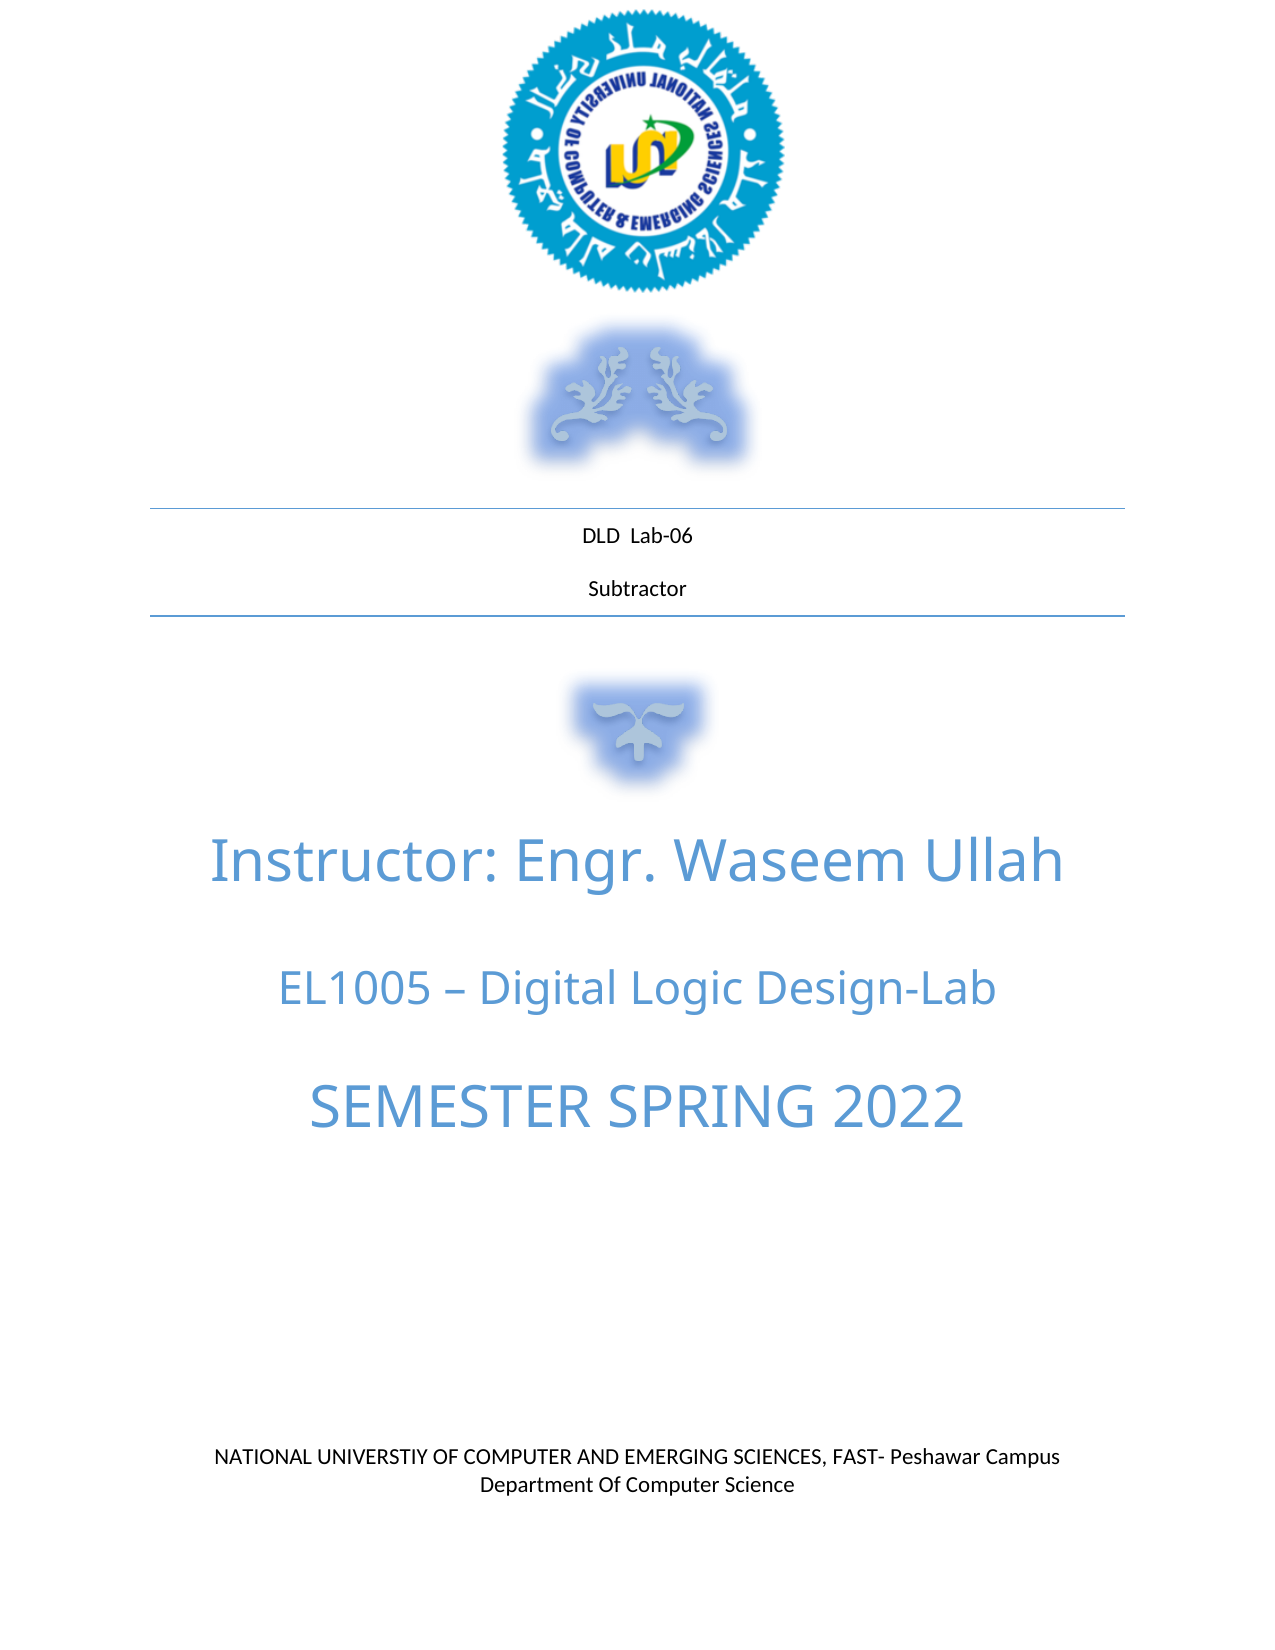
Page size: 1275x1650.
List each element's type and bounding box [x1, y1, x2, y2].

picture [502, 9, 785, 293]
